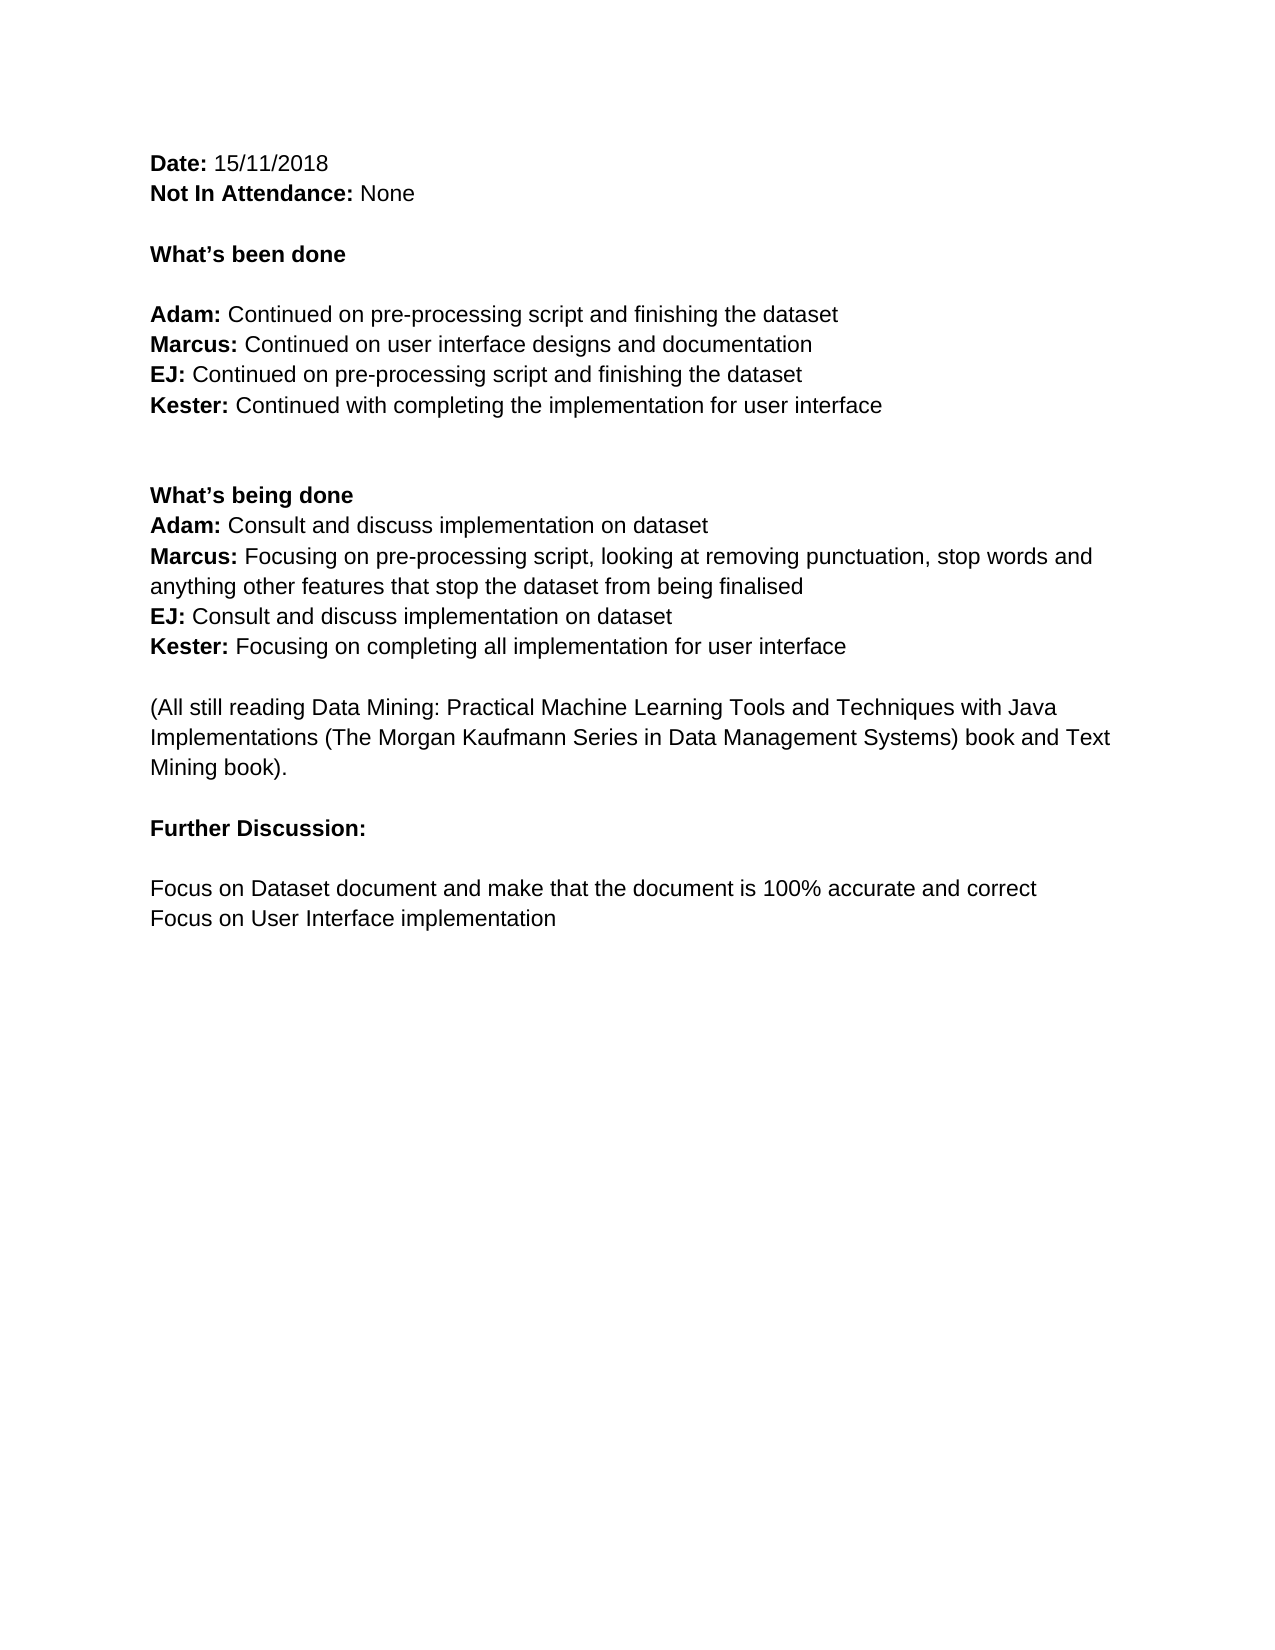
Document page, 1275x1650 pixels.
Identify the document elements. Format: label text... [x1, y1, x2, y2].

text EJ: Consult and discuss implementation on dataset [150, 603, 1125, 629]
text Adam: Continued on pre-processing script and finishing the dataset [150, 271, 1125, 327]
text What’s being done Adam: Consult and discuss implementation on dataset [150, 482, 1125, 539]
text (All still reading Data Mining: Practical Machine Learning Tools and Techniques with Java Implementations (The Morgan Kaufmann Series in Data Management Systems) book and Text Mining book). Further Discussion: [150, 663, 1125, 841]
text Focus on Dataset document and make that the document is 100% accurate and correct [150, 875, 1125, 901]
text Focus on User Interface implementation [150, 905, 1125, 932]
text Kester: Focusing on completing all implementation for user interface [150, 633, 1125, 660]
text Marcus: Focusing on pre-processing script, looking at removing punctuation, stop words and anything other features that stop the dataset from being finalised [150, 543, 1125, 599]
text Date: 15/11/2018 Not In Attendance: None What’s been done [150, 150, 1125, 267]
text EJ: Continued on pre-processing script and finishing the dataset Kester: Continued with completing the implementation for user interface [150, 361, 1125, 448]
text Marcus: Continued on user interface designs and documentation [150, 331, 1125, 358]
